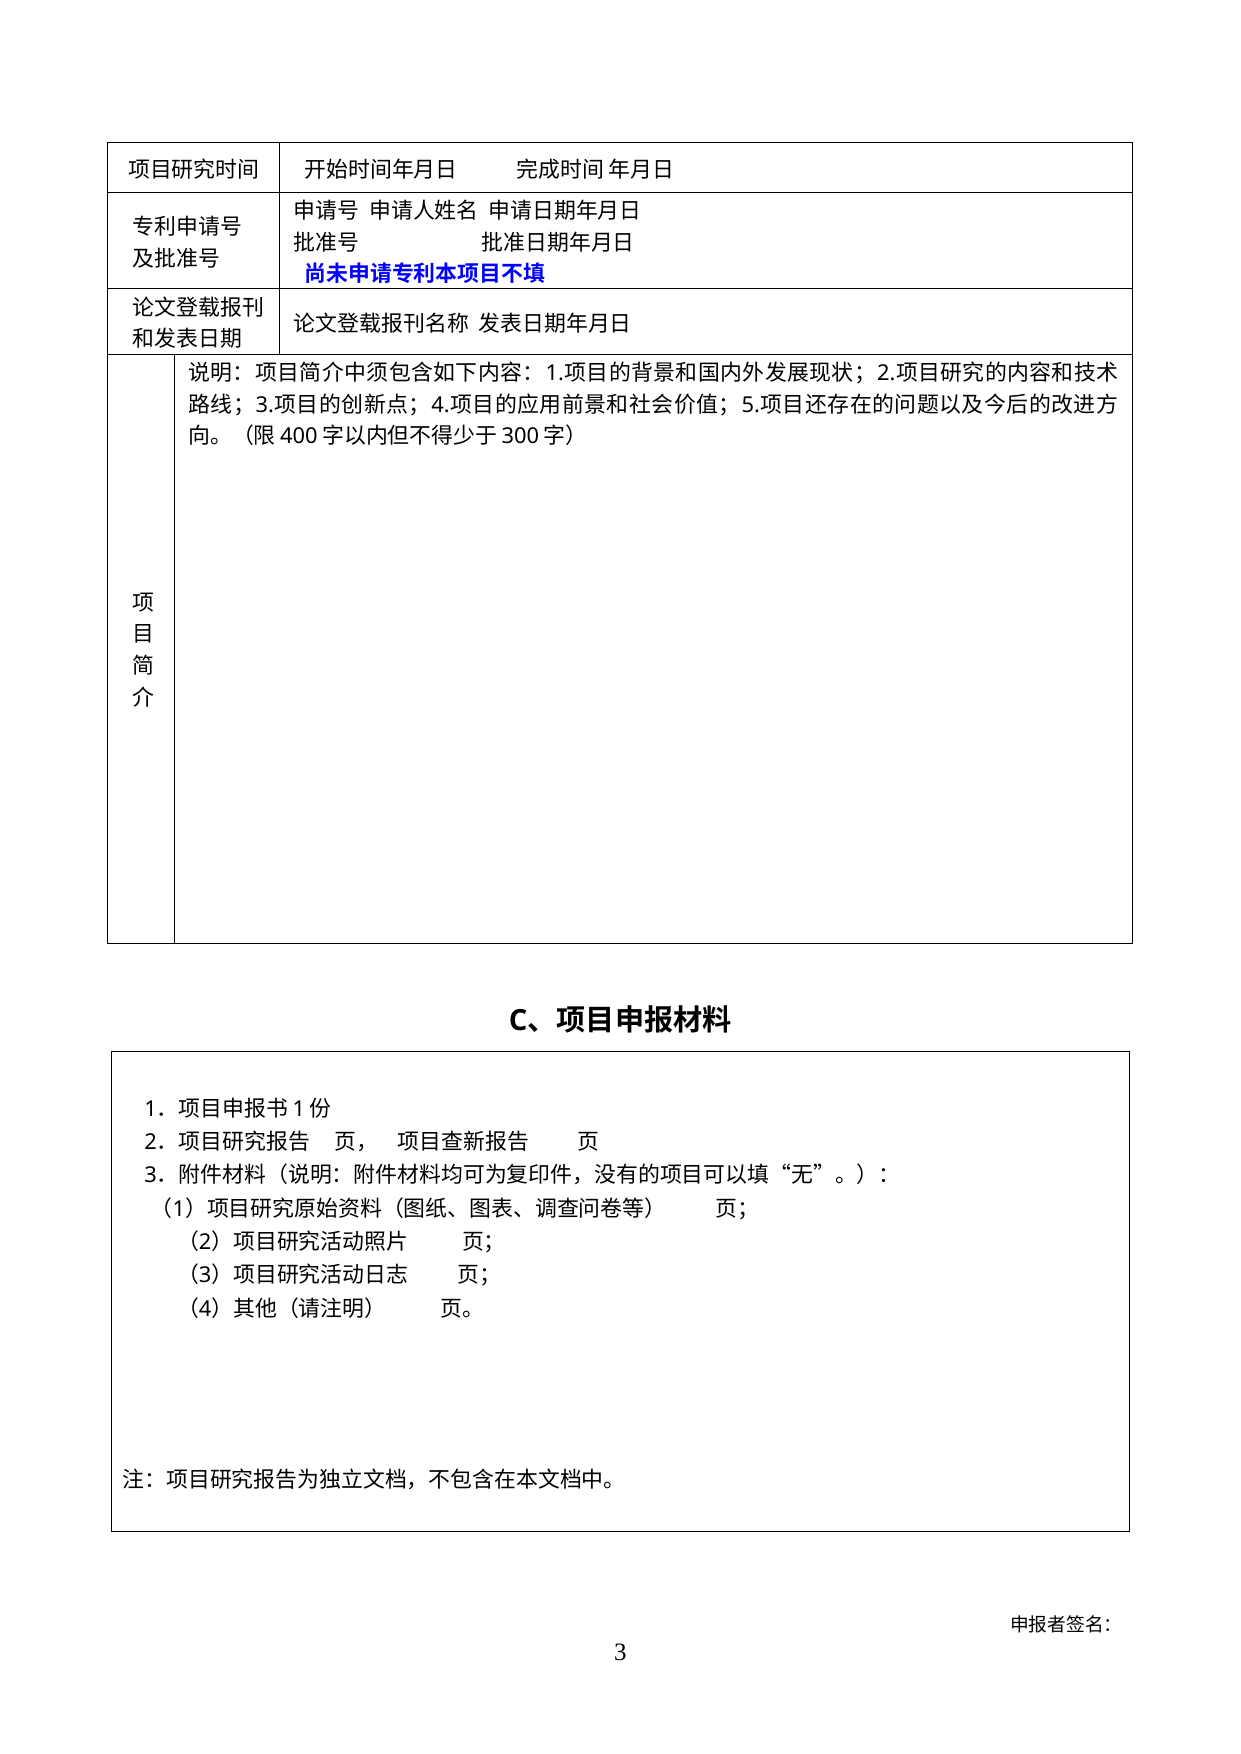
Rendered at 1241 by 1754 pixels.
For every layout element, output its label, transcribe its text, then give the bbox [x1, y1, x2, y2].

table_cell 申请号 申请人姓名 申请日期年月日 批准号 批准日期年月日 尚未申请专利本项目不填 [280, 193, 1132, 288]
text C、项目申报材料 [118, 996, 1122, 1039]
table_cell 论文登载报刊 和发表日期 [108, 289, 279, 354]
table_cell 论文登载报刊名称 发表日期年月日 [280, 289, 1132, 354]
table_header 1．项目申报书1份 2．项目研究报告 页， 项目查新报告 页 3．附件材料（说明：附件材料均可为复印件，没有的项目可以填“无”。）： （1）项目研究原始资料（图纸、图表、调查问卷等） 页； （2）项目研究活动照片 页； （3）项目研究活动日志 页； （4）其他（请注明） 页。 注：项目研究报告为独立文档，不包含在本文档中。 [112, 1052, 1129, 1531]
table_cell 专利申请号 及批准号 [108, 193, 279, 288]
table_header 开始时间年月日 完成时间 年月日 [280, 143, 1132, 192]
table_header 项目研究时间 [108, 143, 279, 192]
table_cell 项 目 简 介 [108, 355, 174, 943]
table_cell 说明：项目简介中须包含如下内容：1.项目的背景和国内外发展现状；2.项目研究的内容和技术路线；3.项目的创新点；4.项目的应用前景和社会价值；5.项目还存在的问题以及今后的改进方向。（限400字以内但不得少于300字） [175, 355, 1132, 943]
